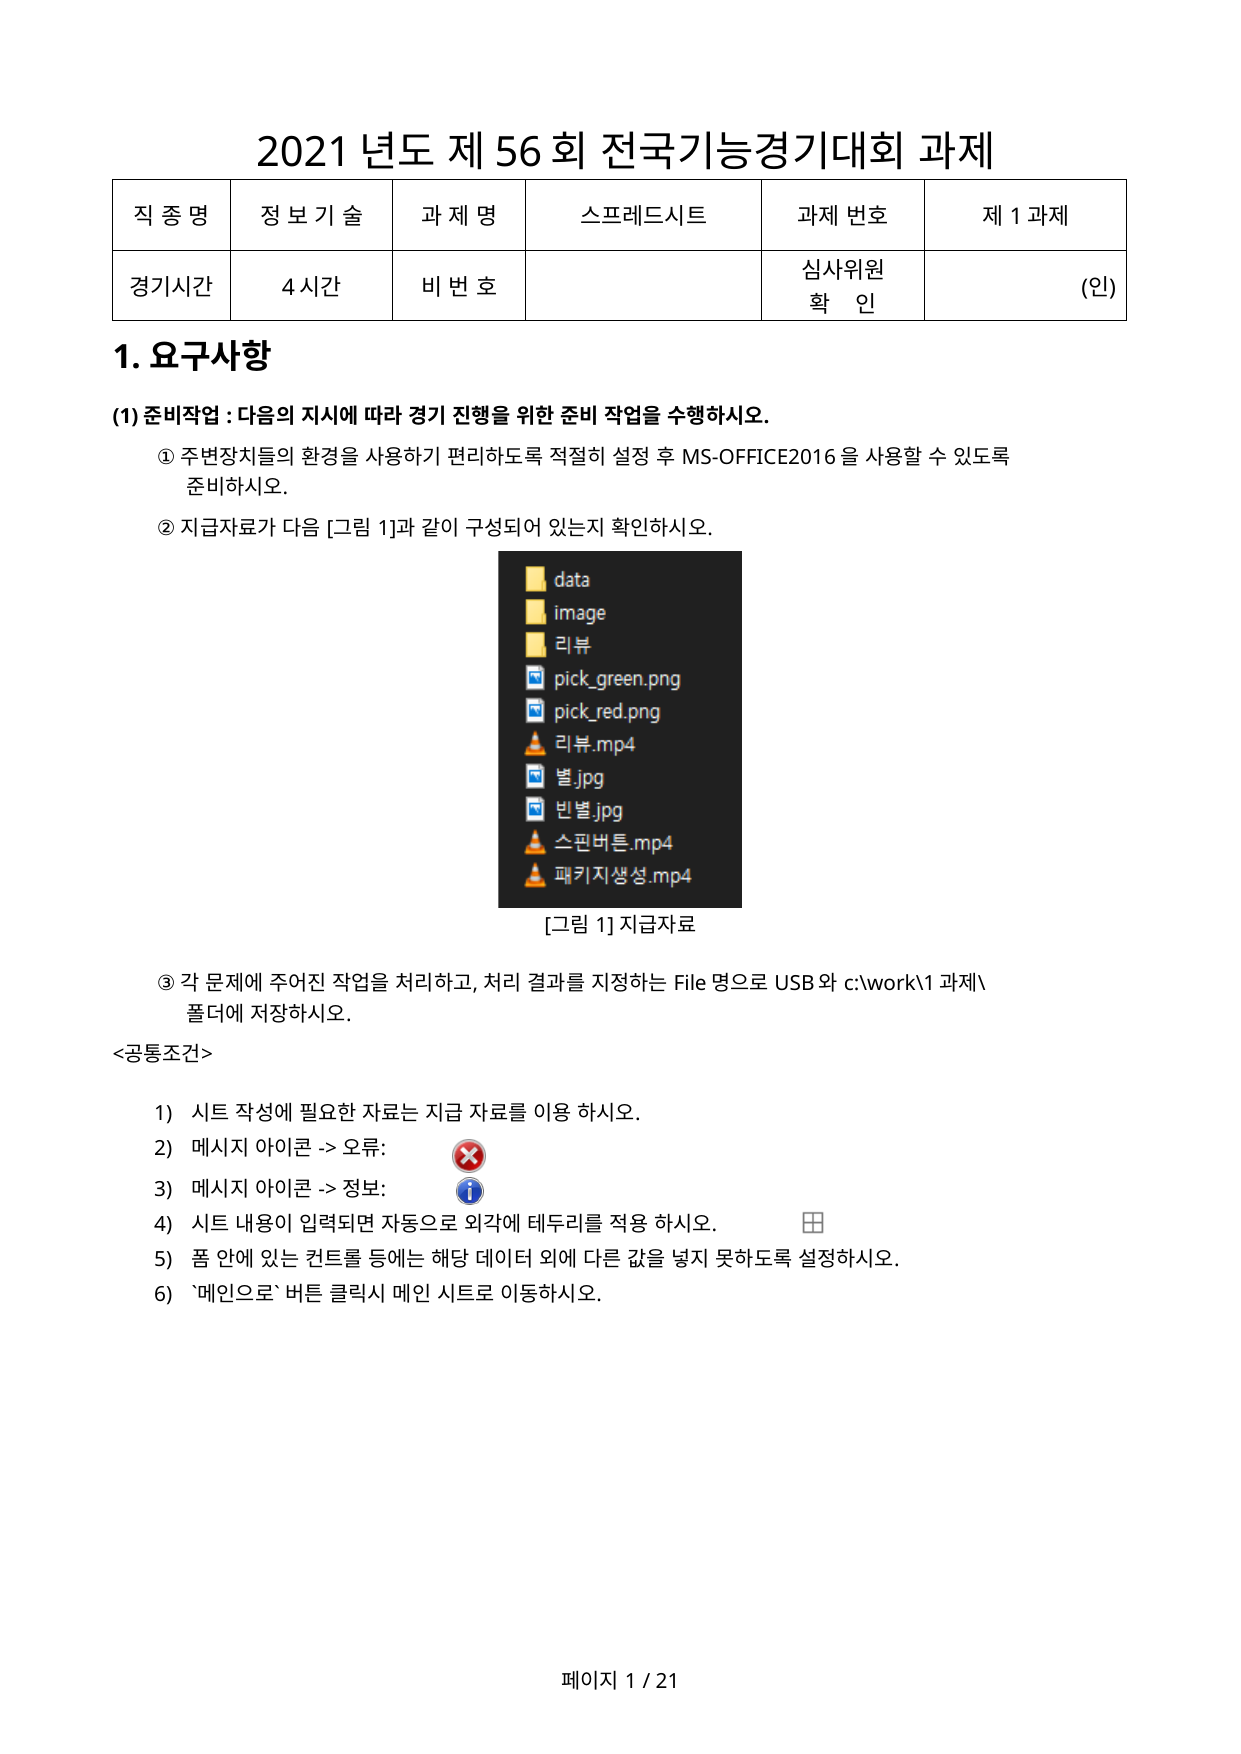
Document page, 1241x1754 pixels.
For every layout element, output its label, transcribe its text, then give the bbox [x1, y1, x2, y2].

list 시트 내용이 입력되면 자동으로 외각에 테두리를 적용 하시오. [154, 1207, 1128, 1238]
subtitle (1) 준비작업 : 다음의 지시에 따라 경기 진행을 위한 준비 작업을 수행하시오. [112, 399, 1128, 429]
subtitle ③ 각 문제에 주어진 작업을 처리하고, 처리 결과를 지정하는 File명으로 USB와 c:\work\1과제\ 폴더에 저장하시오. [157, 967, 1128, 1027]
text <공통조건> [112, 1038, 1128, 1068]
picture [498, 551, 742, 908]
table_cell 비 번 호 [393, 251, 525, 320]
list 시트 작성에 필요한 자료는 지급 자료를 이용 하시오. [154, 1096, 1128, 1127]
list 폼 안에 있는 컨트롤 등에는 해당 데이터 외에 다른 값을 넣지 못하도록 설정하시오. [154, 1242, 1128, 1272]
table_header 정 보 기 술 [231, 180, 392, 249]
subtitle 1. 요구사항 [112, 330, 1128, 378]
subtitle ② 지급자료가 다음 [그림 1]과 같이 구성되어 있는지 확인하시오. [157, 511, 1128, 541]
picture [448, 1162, 489, 1173]
table_cell 4시간 [231, 251, 392, 320]
picture [450, 1203, 486, 1207]
text 2021년도 제56회 전국기능경기대회 과제 [112, 118, 1128, 179]
table_cell [526, 251, 761, 320]
table_header 과 제 명 [393, 180, 525, 249]
table_cell 경기시간 [113, 251, 230, 320]
table_header 과제 번호 [762, 180, 924, 249]
table_header 스프레드시트 [526, 180, 761, 249]
table_cell (인) [925, 251, 1126, 320]
table_cell 심사위원 확 인 [762, 251, 924, 320]
table_header 직 종 명 [113, 180, 230, 249]
list 메시지 아이콘 -> 오류: [154, 1131, 1128, 1162]
list 메시지 아이콘 -> 정보: [154, 1173, 1128, 1203]
table_header 제 1과제 [925, 180, 1126, 249]
picture [796, 1238, 836, 1242]
list `메인으로` 버튼 클릭시 메인 시트로 이동하시오. [154, 1277, 1128, 1307]
text [그림 1] 지급자료 [112, 908, 1128, 938]
subtitle ① 주변장치들의 환경을 사용하기 편리하도록 적절히 설정 후 MS-OFFICE2016을 사용할 수 있도록 준비하시오. [157, 440, 1128, 501]
